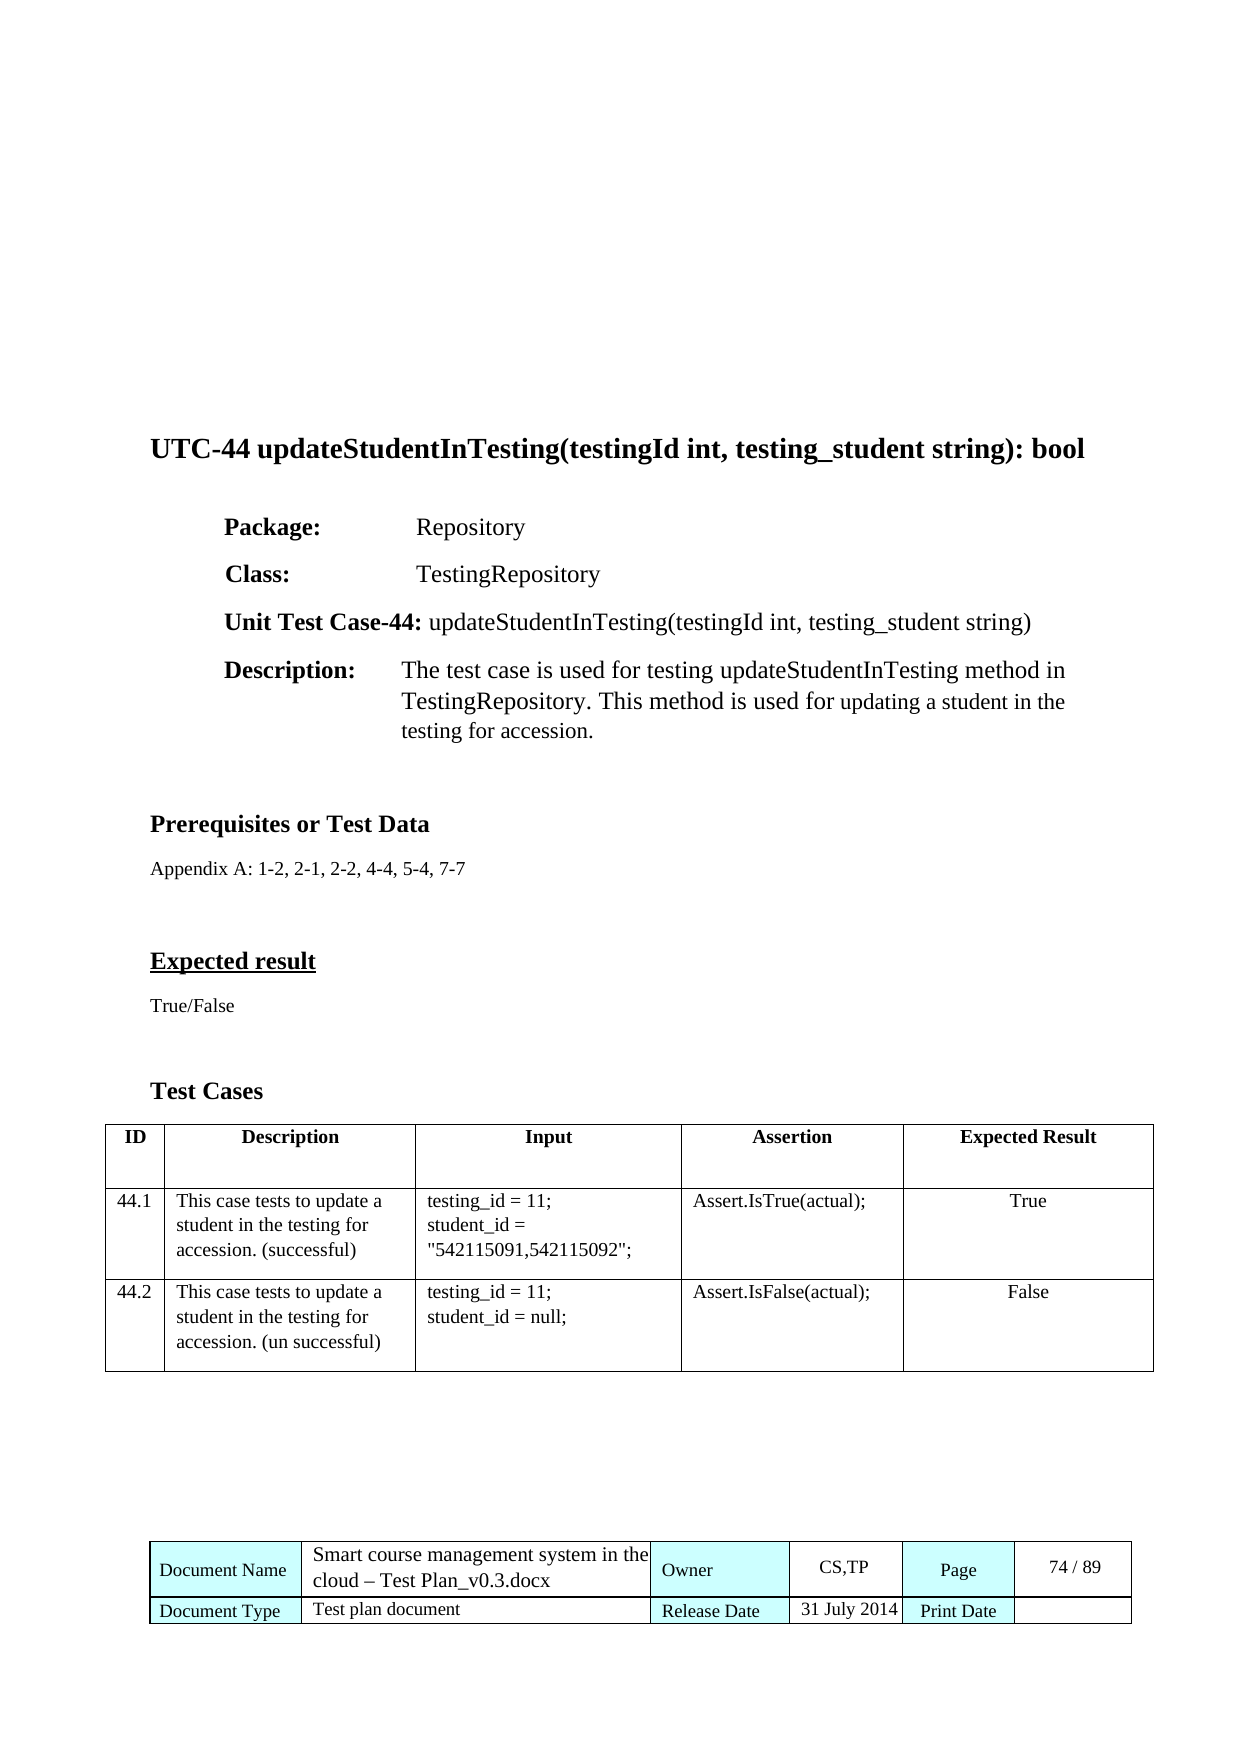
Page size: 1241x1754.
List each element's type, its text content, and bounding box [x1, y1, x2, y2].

text Description: The test case is used for testing updateStudentInTesting method in TestingRepository. This method is used for updating a student in the testing for accession. [224, 655, 1090, 743]
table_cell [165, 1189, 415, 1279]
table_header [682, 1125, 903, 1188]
text Prerequisites or Test Data [150, 809, 1090, 838]
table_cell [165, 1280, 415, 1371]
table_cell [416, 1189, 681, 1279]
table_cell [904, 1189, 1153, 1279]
text Appendix A: 1-2, 2-1, 2-2, 4-4, 5-4, 7-7 [150, 857, 1090, 880]
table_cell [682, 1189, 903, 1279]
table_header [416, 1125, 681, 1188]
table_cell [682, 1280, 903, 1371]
text Class: TestingRepository [225, 559, 1090, 588]
text Test Cases [150, 1076, 1090, 1105]
text Unit Test Case-44: updateStudentInTesting(testingId int, testing_student string) [224, 607, 1090, 636]
text True/False [150, 994, 1090, 1017]
subtitle UTC-44 updateStudentInTesting(testingId int, testing_student string): bool [150, 431, 1090, 465]
text Package: Repository [224, 512, 1090, 540]
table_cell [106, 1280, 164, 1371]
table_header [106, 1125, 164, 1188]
text Expected result [150, 946, 1090, 975]
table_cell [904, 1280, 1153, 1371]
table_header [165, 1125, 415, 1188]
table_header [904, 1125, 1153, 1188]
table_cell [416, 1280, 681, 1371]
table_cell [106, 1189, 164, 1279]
